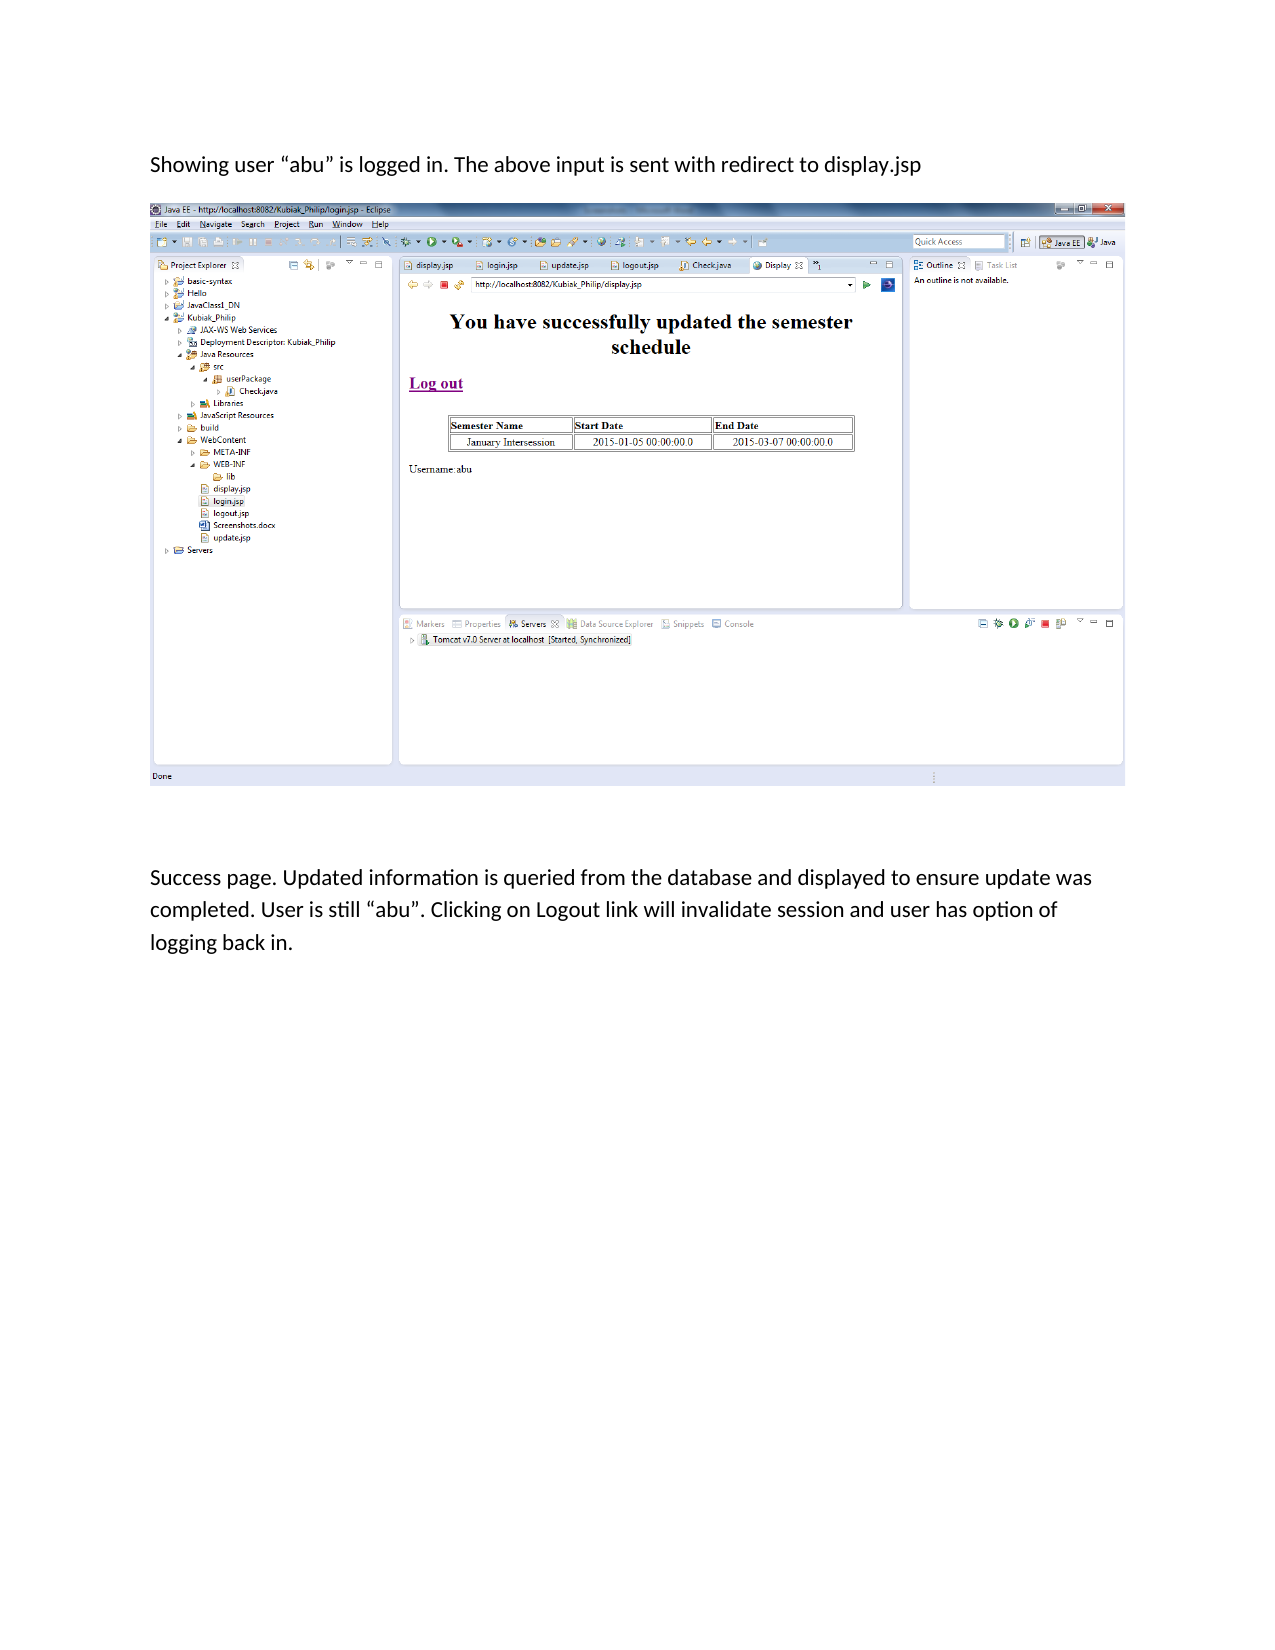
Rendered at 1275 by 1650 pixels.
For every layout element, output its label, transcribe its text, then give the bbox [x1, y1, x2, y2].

text Showing user “abu” is logged in. The above input is sent with redirect to display.jsp [150, 150, 1125, 178]
picture [150, 203, 1125, 786]
text Success page. Updated information is queried from the database and displayed to ensure update was completed. User is still “abu”. Clicking on Logout link will invalidate session and user has option of logging back in. [150, 863, 1125, 956]
